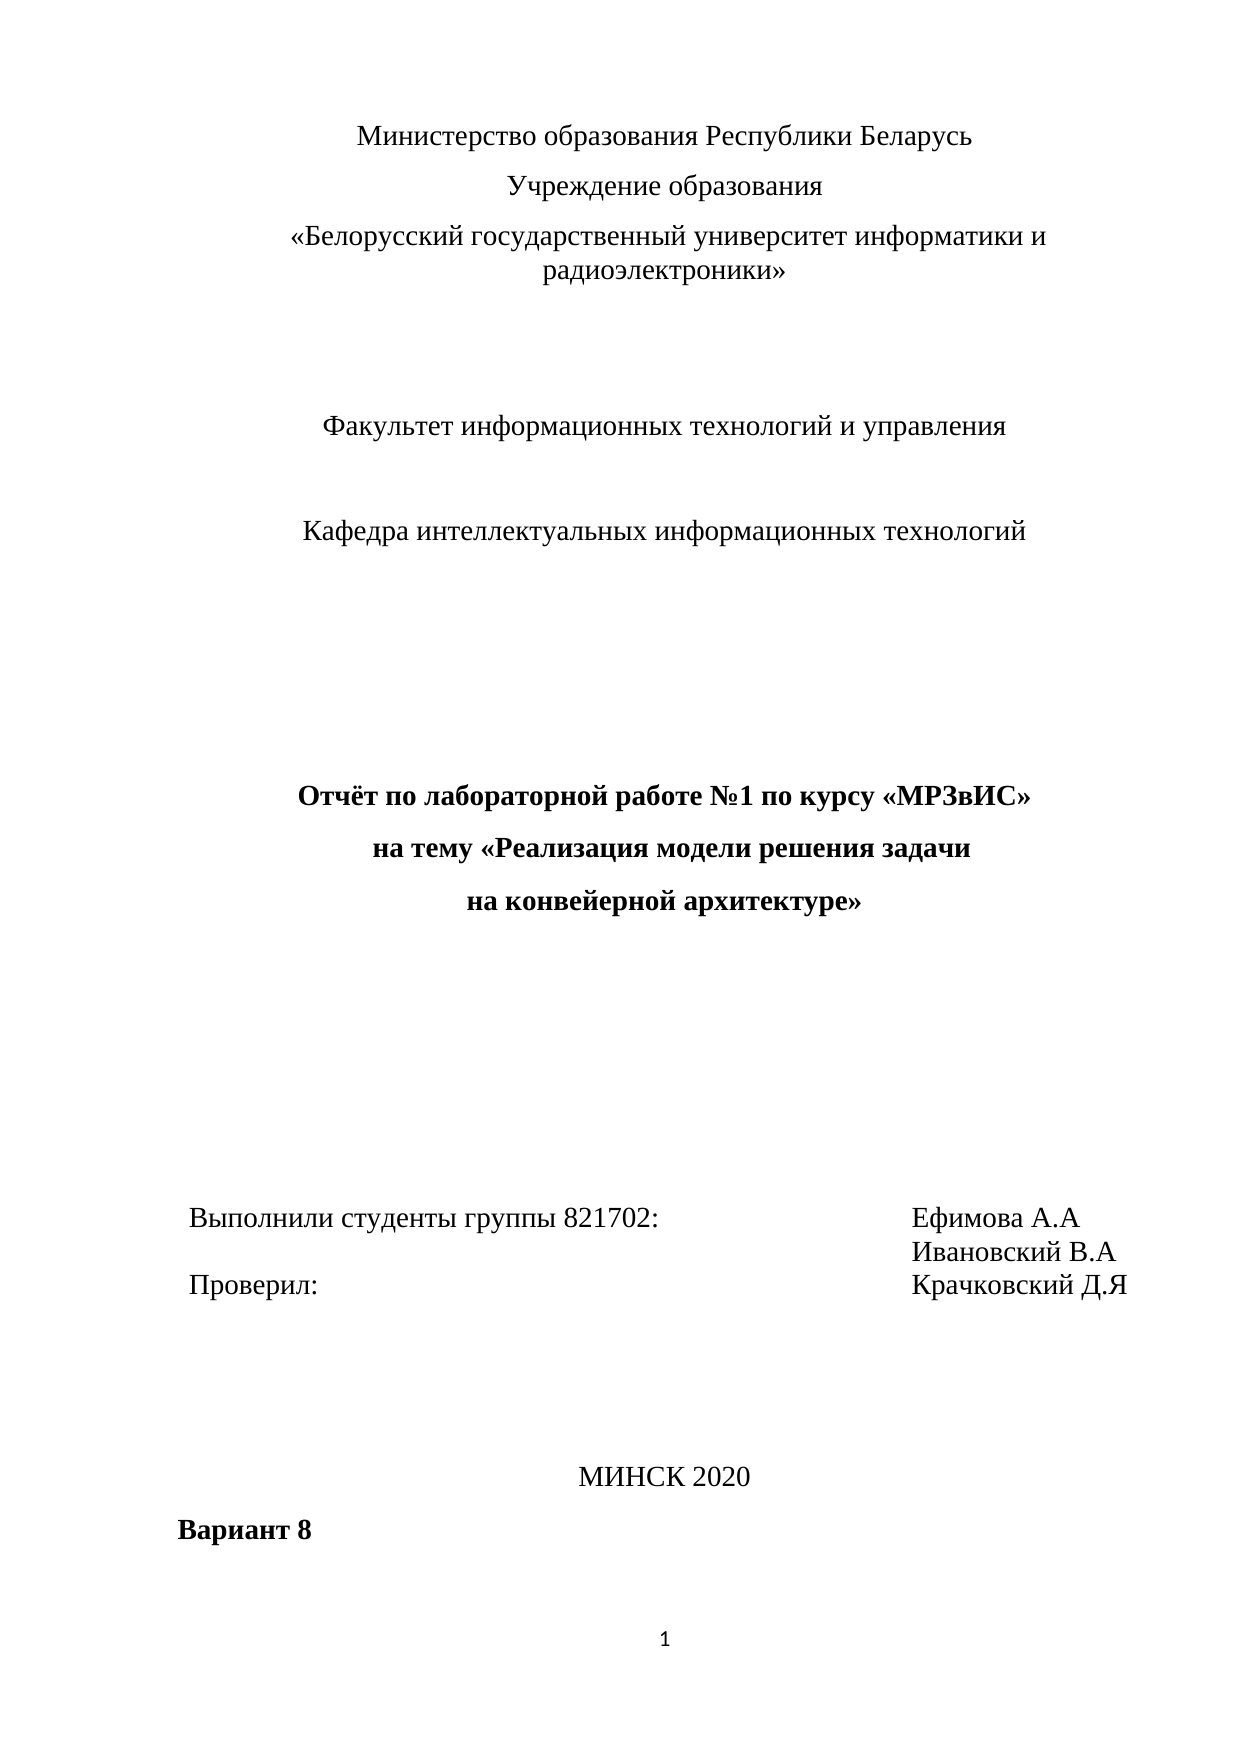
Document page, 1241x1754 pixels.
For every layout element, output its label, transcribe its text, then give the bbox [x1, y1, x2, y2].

text Министерство образования Республики Беларусь [177, 118, 1152, 152]
table_cell Проверил: [177, 1267, 900, 1301]
text Кафедра интеллектуальных информационных технологий [177, 513, 1152, 547]
table_header Выполнили студенты группы 821702: [177, 1200, 900, 1267]
table_cell Крачковский Д.Я [900, 1267, 1151, 1301]
text Отчёт по лабораторной работе №1 по курсу «МРЗвИС» [177, 778, 1152, 811]
text Факультет информационных технологий и управления [177, 408, 1152, 441]
text «Белорусский государственный университет информатики и радиоэлектроники» [177, 218, 1152, 286]
table_header Ефимова А.А Ивановский В.А [900, 1200, 1151, 1267]
text МИНСК 2020 [177, 1459, 1152, 1493]
text Учреждение образования [177, 168, 1152, 202]
text Вариант 8 [177, 1512, 1152, 1546]
text на конвейерной архитектуре» [177, 883, 1152, 917]
text на тему «Реализация модели решения задачи [177, 830, 1152, 864]
